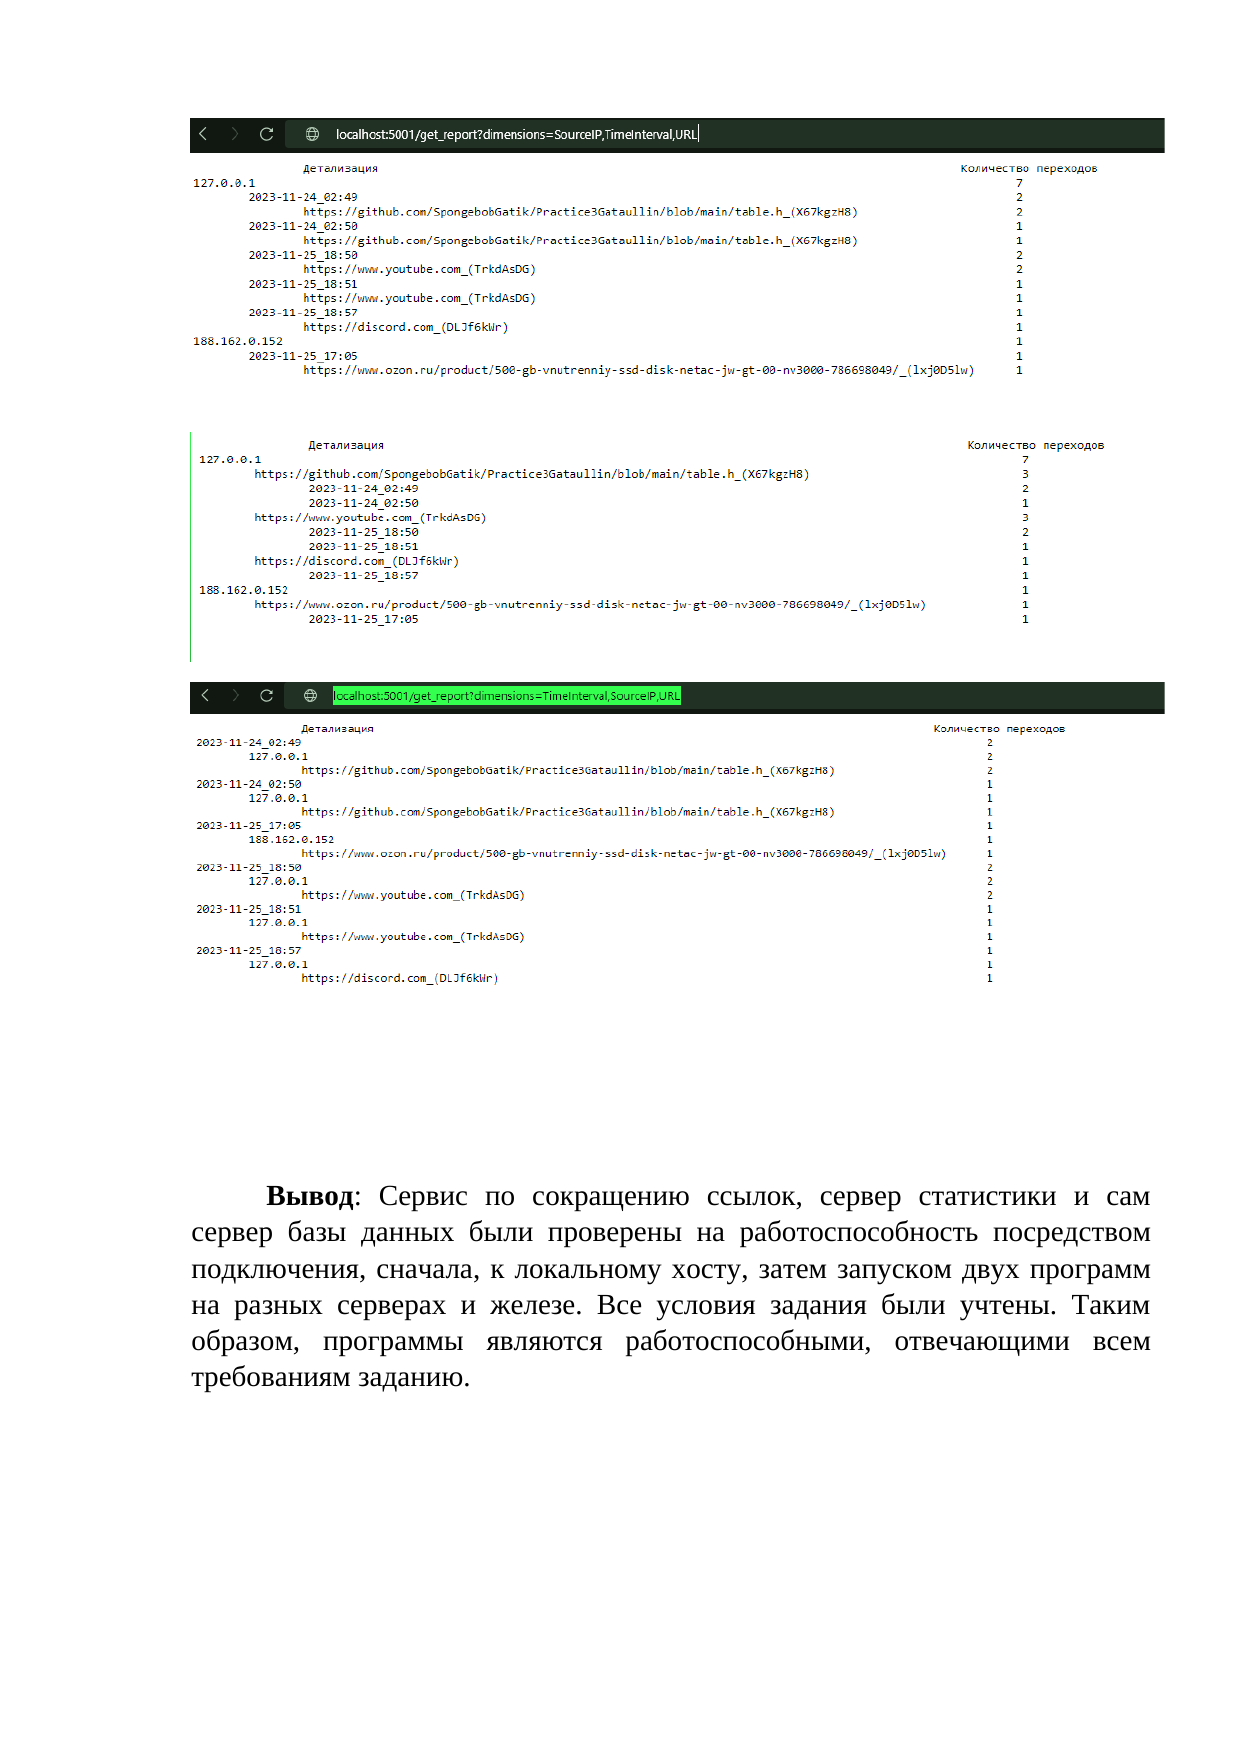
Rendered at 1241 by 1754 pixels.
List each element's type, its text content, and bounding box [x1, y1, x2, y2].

text Вывод: Сервис по сокращению ссылок, сервер статистики и сам сервер базы данных были проверены на работоспособность посредством подключения, сначала, к локальному хосту, затем запуском двух программ на разных серверах и железе. Все условия задания были учтены. Таким образом, программы являются работоспособными, отвечающими всем требованиям заданию. [191, 1178, 1152, 1393]
picture [190, 682, 1165, 1047]
picture [190, 432, 1165, 662]
picture [190, 118, 1165, 411]
